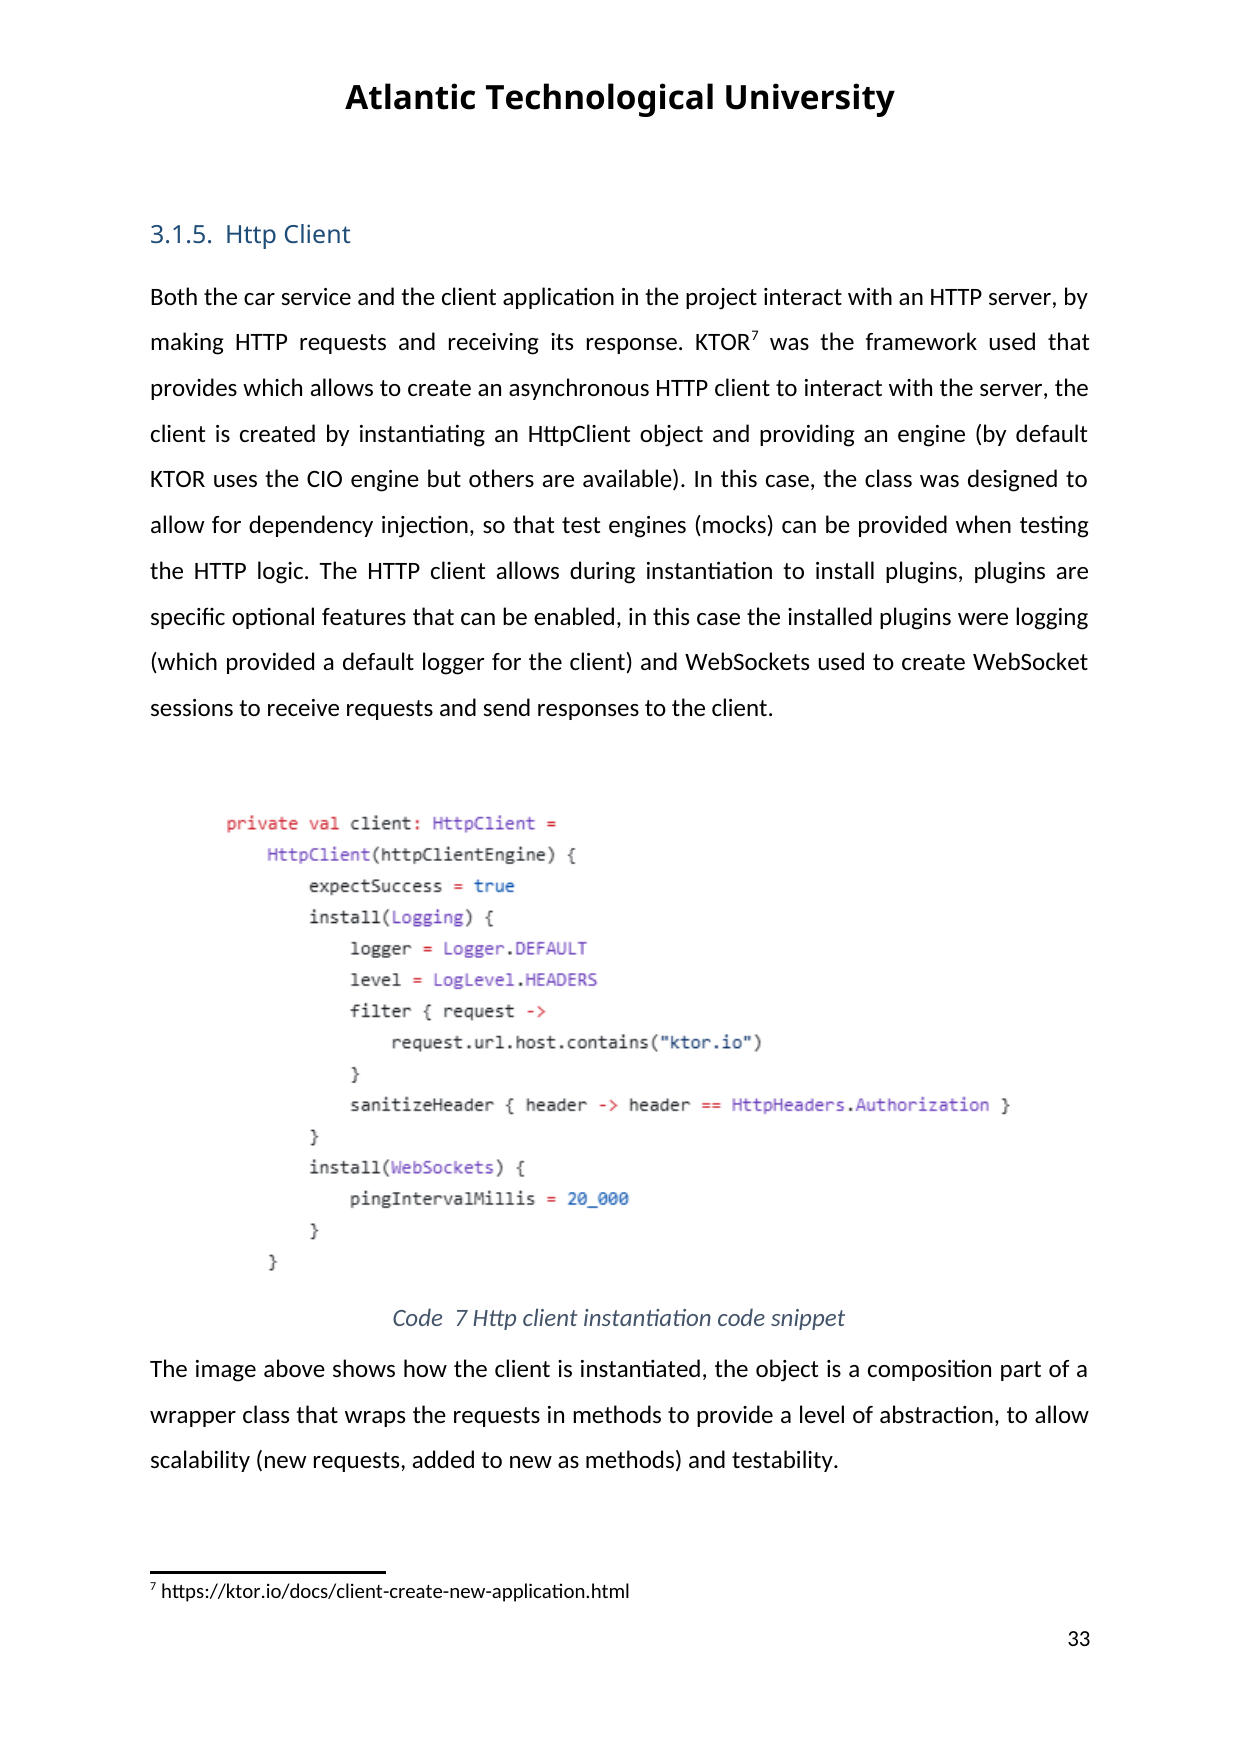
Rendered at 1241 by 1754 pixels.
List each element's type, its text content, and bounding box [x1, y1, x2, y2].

picture [223, 811, 1017, 1277]
text Both the car service and the client application in the project interact with an HTTP server, by making HTTP requests and receiving its response. KTOR was the framework used that provides which allows to create an asynchronous HTTP client to interact with the server, the client is created by instantiating an HttpClient object and providing an engine (by default KTOR uses the CIO engine but others are available). In this case, the class was designed to allow for dependency injection, so that test engines (mocks) can be provided when testing the HTTP logic. The HTTP client allows during instantiation to install plugins, plugins are specific optional features that can be enabled, in this case the installed plugins were logging (which provided a default logger for the client) and WebSockets used to create WebSocket sessions to receive requests and send responses to the client. [150, 281, 1090, 723]
text The image above shows how the client is instantiated, the object is a composition part of a wrapper class that wraps the requests in methods to provide a level of abstraction, to allow scalability (new requests, added to new as methods) and testability. [150, 1353, 1090, 1475]
subtitle Http Client [150, 217, 1090, 251]
text Code 7 Http client instantiation code snippet [150, 1302, 1090, 1332]
